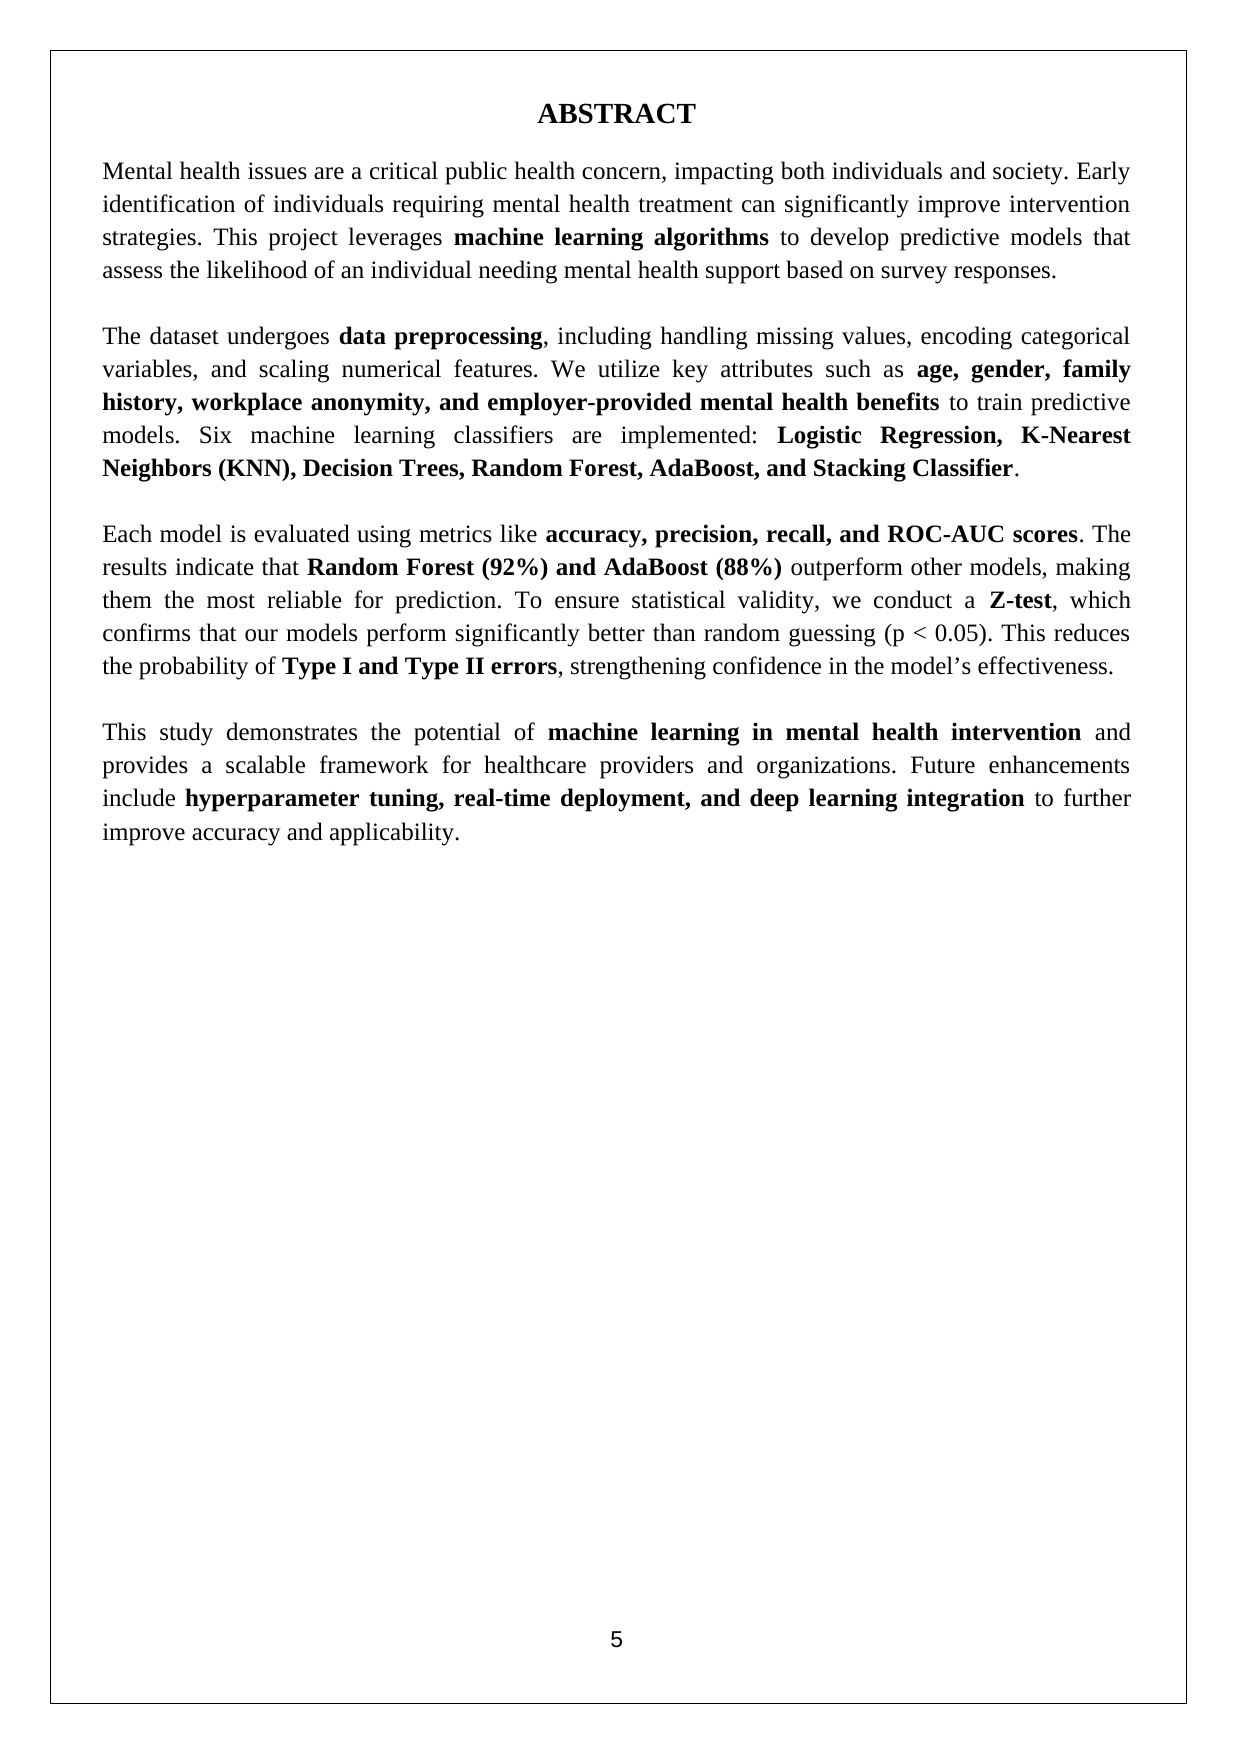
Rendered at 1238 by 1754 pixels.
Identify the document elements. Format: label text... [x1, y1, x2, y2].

text ABSTRACT [102, 101, 1131, 129]
text Mental health issues are a critical public health concern, impacting both individuals and society. Early identification of individuals requiring mental health treatment can significantly improve intervention strategies. This project leverages machine learning algorithms to develop predictive models that assess the likelihood of an individual needing mental health support based on survey responses. [102, 156, 1131, 284]
text The dataset undergoes data preprocessing, including handling missing values, encoding categorical variables, and scaling numerical features. We utilize key attributes such as age, gender, family history, workplace anonymity, and employer-provided mental health benefits to train predictive models. Six machine learning classifiers are implemented: Logistic Regression, K-Nearest Neighbors (KNN), Decision Trees, Random Forest, AdaBoost, and Stacking Classifier. [102, 321, 1131, 482]
text This study demonstrates the potential of machine learning in mental health intervention and provides a scalable framework for healthcare providers and organizations. Future enhancements include hyperparameter tuning, real-time deployment, and deep learning integration to further improve accuracy and applicability. [102, 717, 1131, 845]
text Each model is evaluated using metrics like accuracy, precision, recall, and ROC-AUC scores. The results indicate that Random Forest (92%) and AdaBoost (88%) outperform other models, making them the most reliable for prediction. To ensure statistical validity, we conduct a Z-test, which confirms that our models perform significantly better than random guessing (p < 0.05). This reduces the probability of Type I and Type II errors, strengthening confidence in the model’s effectiveness. [102, 519, 1131, 680]
